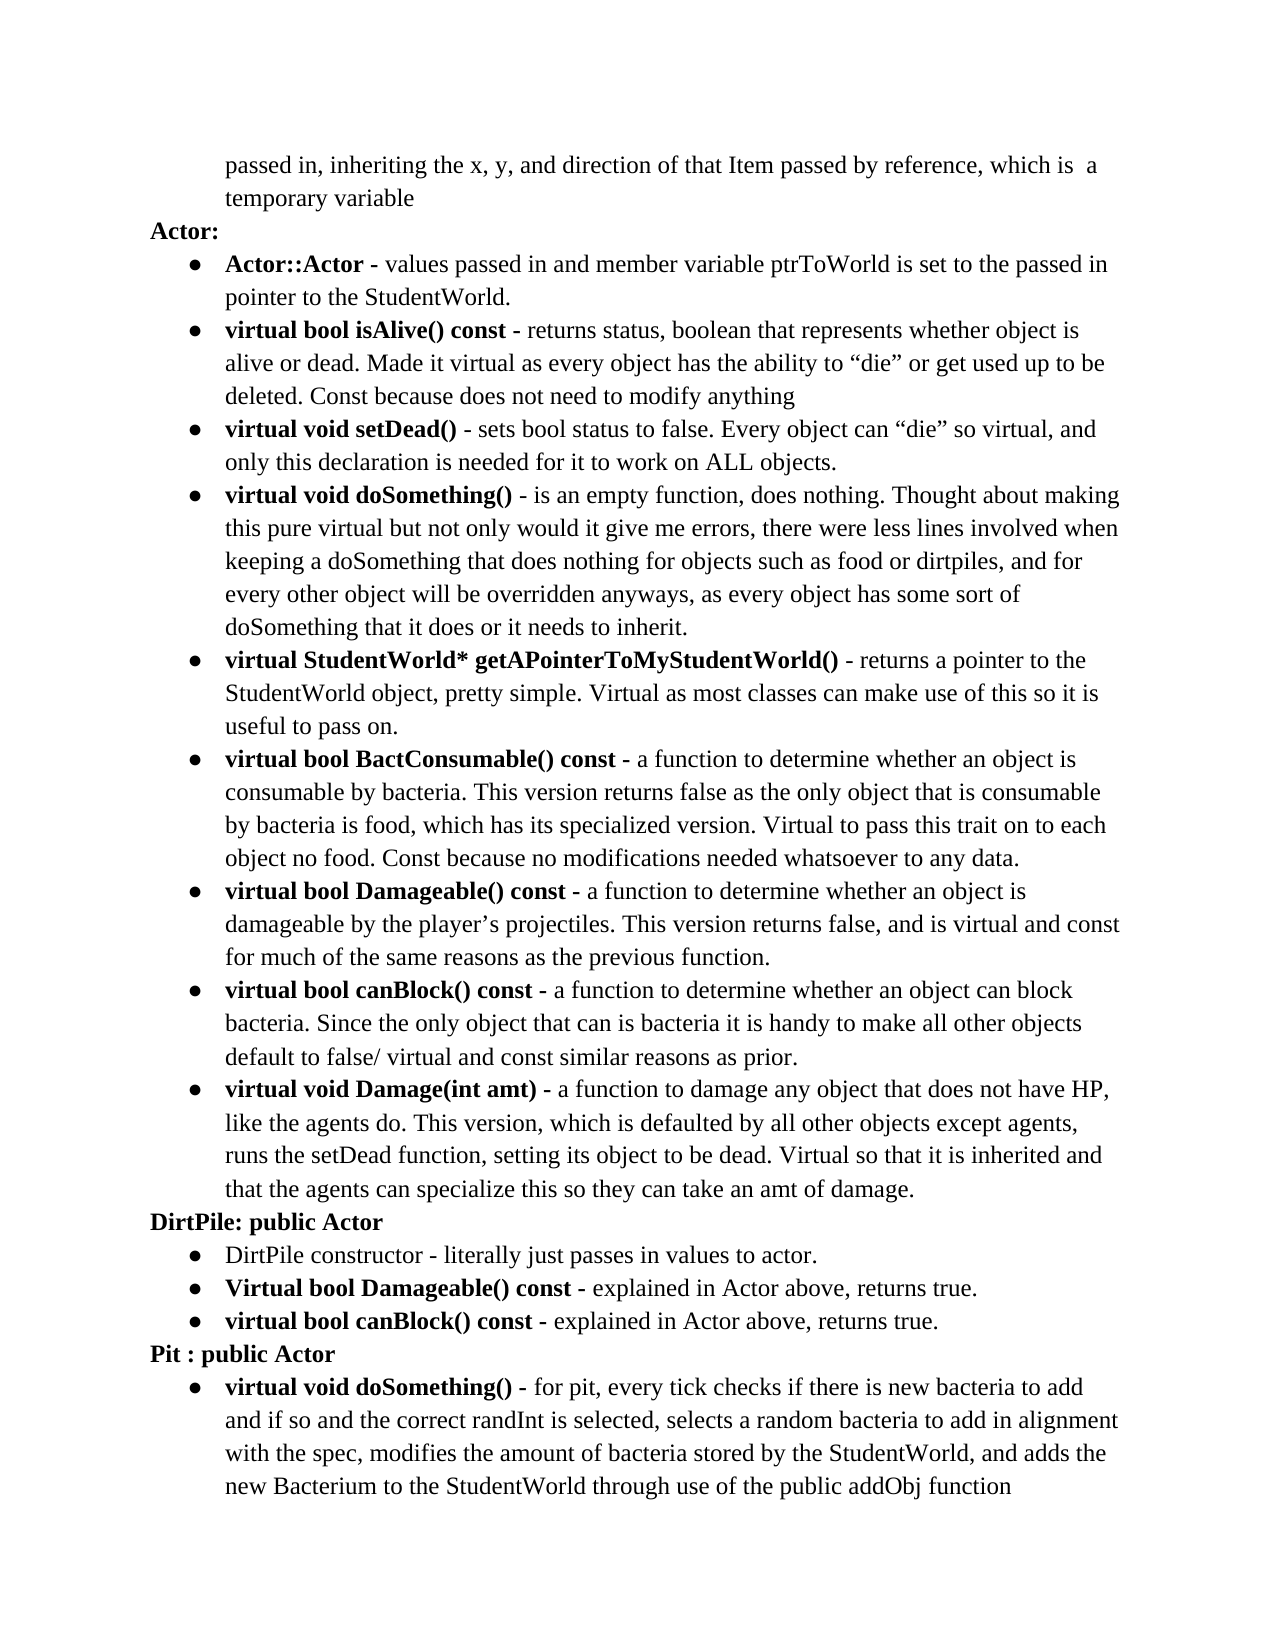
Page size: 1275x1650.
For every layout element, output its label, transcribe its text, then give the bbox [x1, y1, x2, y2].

list virtual bool canBlock() const - explained in Actor above, returns true. [187, 1306, 1125, 1334]
list virtual bool Damageable() const - a function to determine whether an object is damageable by the player’s projectiles. This version returns false, and is virtual and const for much of the same reasons as the previous function. [187, 876, 1125, 971]
list virtual void doSomething() - is an empty function, does nothing. Thought about making this pure virtual but not only would it give me errors, there were less lines involved when keeping a doSomething that does nothing for objects such as food or dirtpiles, and for every other object will be overridden anyways, as every object has some sort of doSomething that it does or it needs to inherit. [187, 480, 1125, 641]
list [187, 150, 1125, 212]
list Virtual bool Damageable() const - explained in Actor above, returns true. [187, 1273, 1125, 1301]
list virtual void setDead() - sets bool status to false. Every object can “die” so virtual, and only this declaration is needed for it to work on ALL objects. [187, 414, 1125, 476]
list virtual bool isAlive() const - returns status, boolean that represents whether object is alive or dead. Made it virtual as every object has the ability to “die” or get used up to be deleted. Const because does not need to modify anything [187, 315, 1125, 410]
list virtual StudentWorld* getAPointerToMyStudentWorld() - returns a pointer to the StudentWorld object, pretty simple. Virtual as most classes can make use of this so it is useful to pass on. [187, 645, 1125, 740]
list virtual void Damage(int amt) - a function to damage any object that does not have HP, like the agents do. This version, which is defaulted by all other objects except agents, runs the setDead function, setting its object to be dead. Virtual so that it is inherited and that the agents can specialize this so they can take an amt of damage. [187, 1074, 1125, 1202]
text Pit : public Actor [150, 1339, 1125, 1367]
text DirtPile: public Actor [150, 1207, 1125, 1235]
list virtual bool BactConsumable() const - a function to determine whether an object is consumable by bacteria. This version returns false as the only object that is consumable by bacteria is food, which has its specialized version. Virtual to pass this trait on to each object no food. Const because no modifications needed whatsoever to any data. [187, 744, 1125, 872]
list DirtPile constructor - literally just passes in values to actor. [187, 1240, 1125, 1268]
list Actor::Actor - values passed in and member variable ptrToWorld is set to the passed in pointer to the StudentWorld. [187, 249, 1125, 311]
text Actor: [150, 216, 1125, 245]
list virtual void doSomething() - for pit, every tick checks if there is new bacteria to add and if so and the correct randInt is selected, selects a random bacteria to add in alignment with the spec, modifies the amount of bacteria stored by the StudentWorld, and adds the new Bacterium to the StudentWorld through use of the public addObj function [187, 1372, 1125, 1499]
list virtual bool canBlock() const - a function to determine whether an object can block bacteria. Since the only object that can is bacteria it is handy to make all other objects default to false/ virtual and const similar reasons as prior. [187, 976, 1125, 1070]
